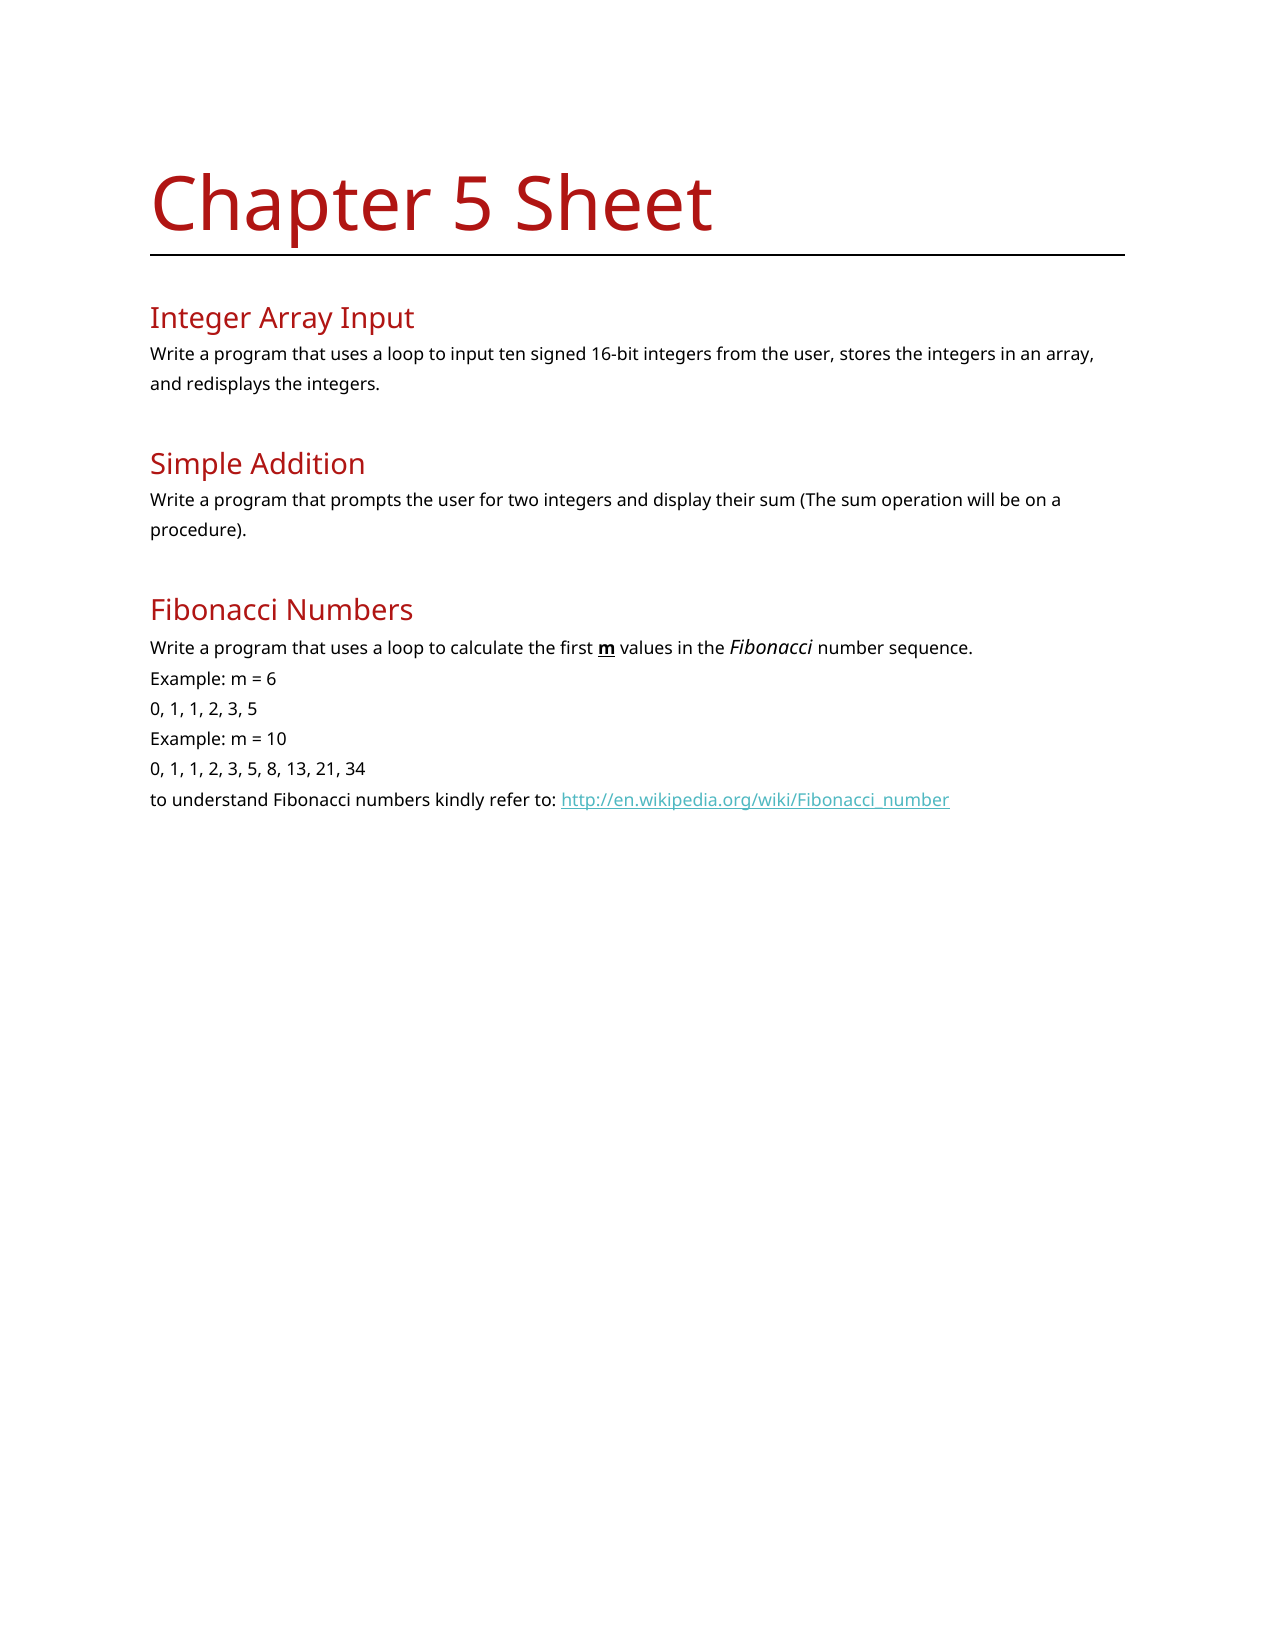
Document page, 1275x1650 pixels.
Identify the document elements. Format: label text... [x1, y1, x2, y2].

title Chapter 5 Sheet [150, 150, 1125, 254]
subtitle Simple Addition [150, 443, 1125, 483]
subtitle Fibonacci Numbers [150, 589, 1125, 629]
subtitle Integer Array Input [150, 297, 1125, 337]
text Write a program that uses a loop to calculate the first m values in the Fibonacci number sequence. Example: m = 6 0, 1, 1, 2, 3, 5 Example: m = 10 0, 1, 1, 2, 3, 5, 8, 13, 21, 34 to understand Fibonacci numbers kindly refer to: http://en.wikipedia.org/wiki/Fibonacci_number [150, 633, 1125, 811]
text Write a program that prompts the user for two integers and display their sum (The sum operation will be on a procedure). [150, 487, 1125, 542]
text Write a program that uses a loop to input ten signed 16-bit integers from the user, stores the integers in an array, and redisplays the integers. [150, 341, 1125, 396]
